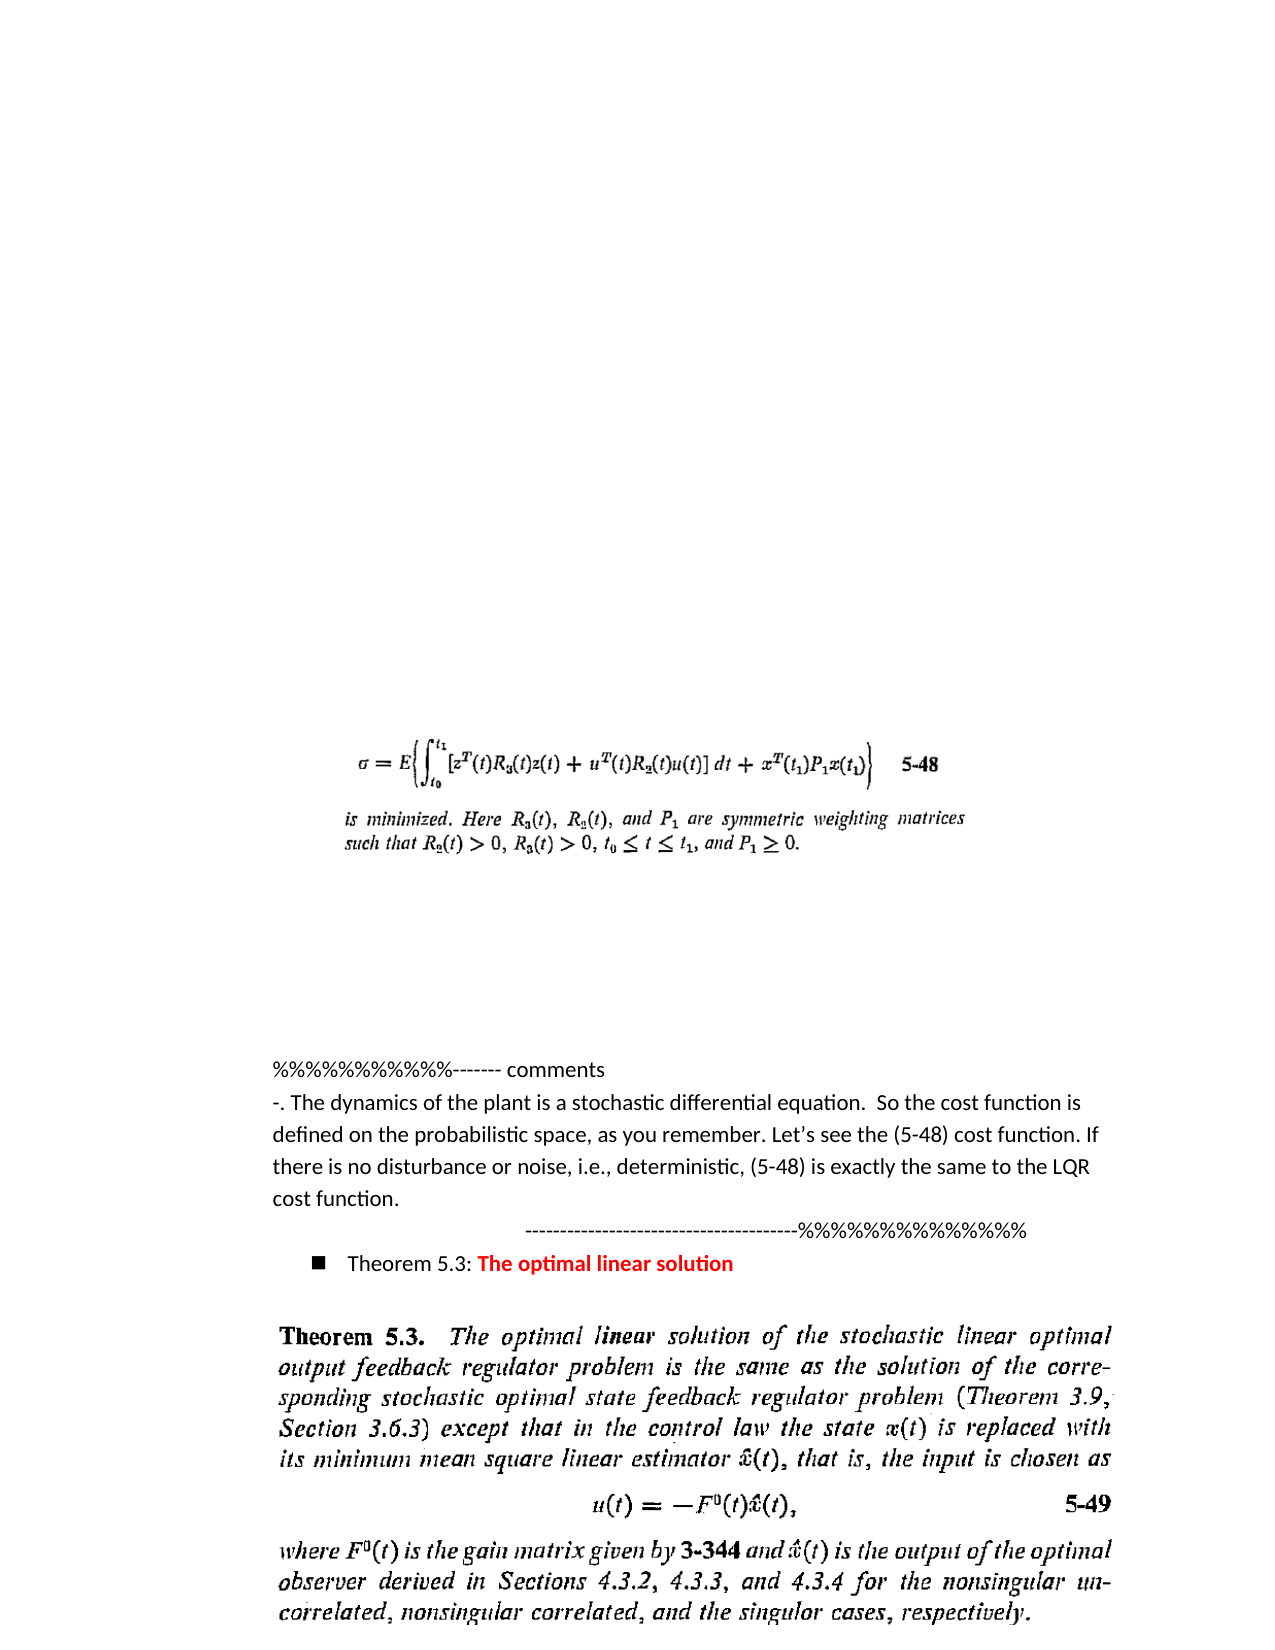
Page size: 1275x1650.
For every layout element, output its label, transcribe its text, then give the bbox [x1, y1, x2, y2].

list Theorem 5.3: The optimal linear solution [310, 1249, 1125, 1277]
list ---------------------------------------%%%%%%%%%%%%%% [272, 1217, 1125, 1244]
list %%%%%%%%%%%------- comments [272, 1056, 1125, 1084]
list -. The dynamics of the plant is a stochastic differential equation. So the cost function is defined on the probabilistic space, as you remember. Let’s see the (5-48) cost function. If there is no disturbance or noise, i.e., deterministic, (5-48) is exactly the same to the LQR cost function. [272, 1088, 1125, 1212]
picture [272, 729, 1015, 855]
picture [264, 1315, 1125, 1625]
